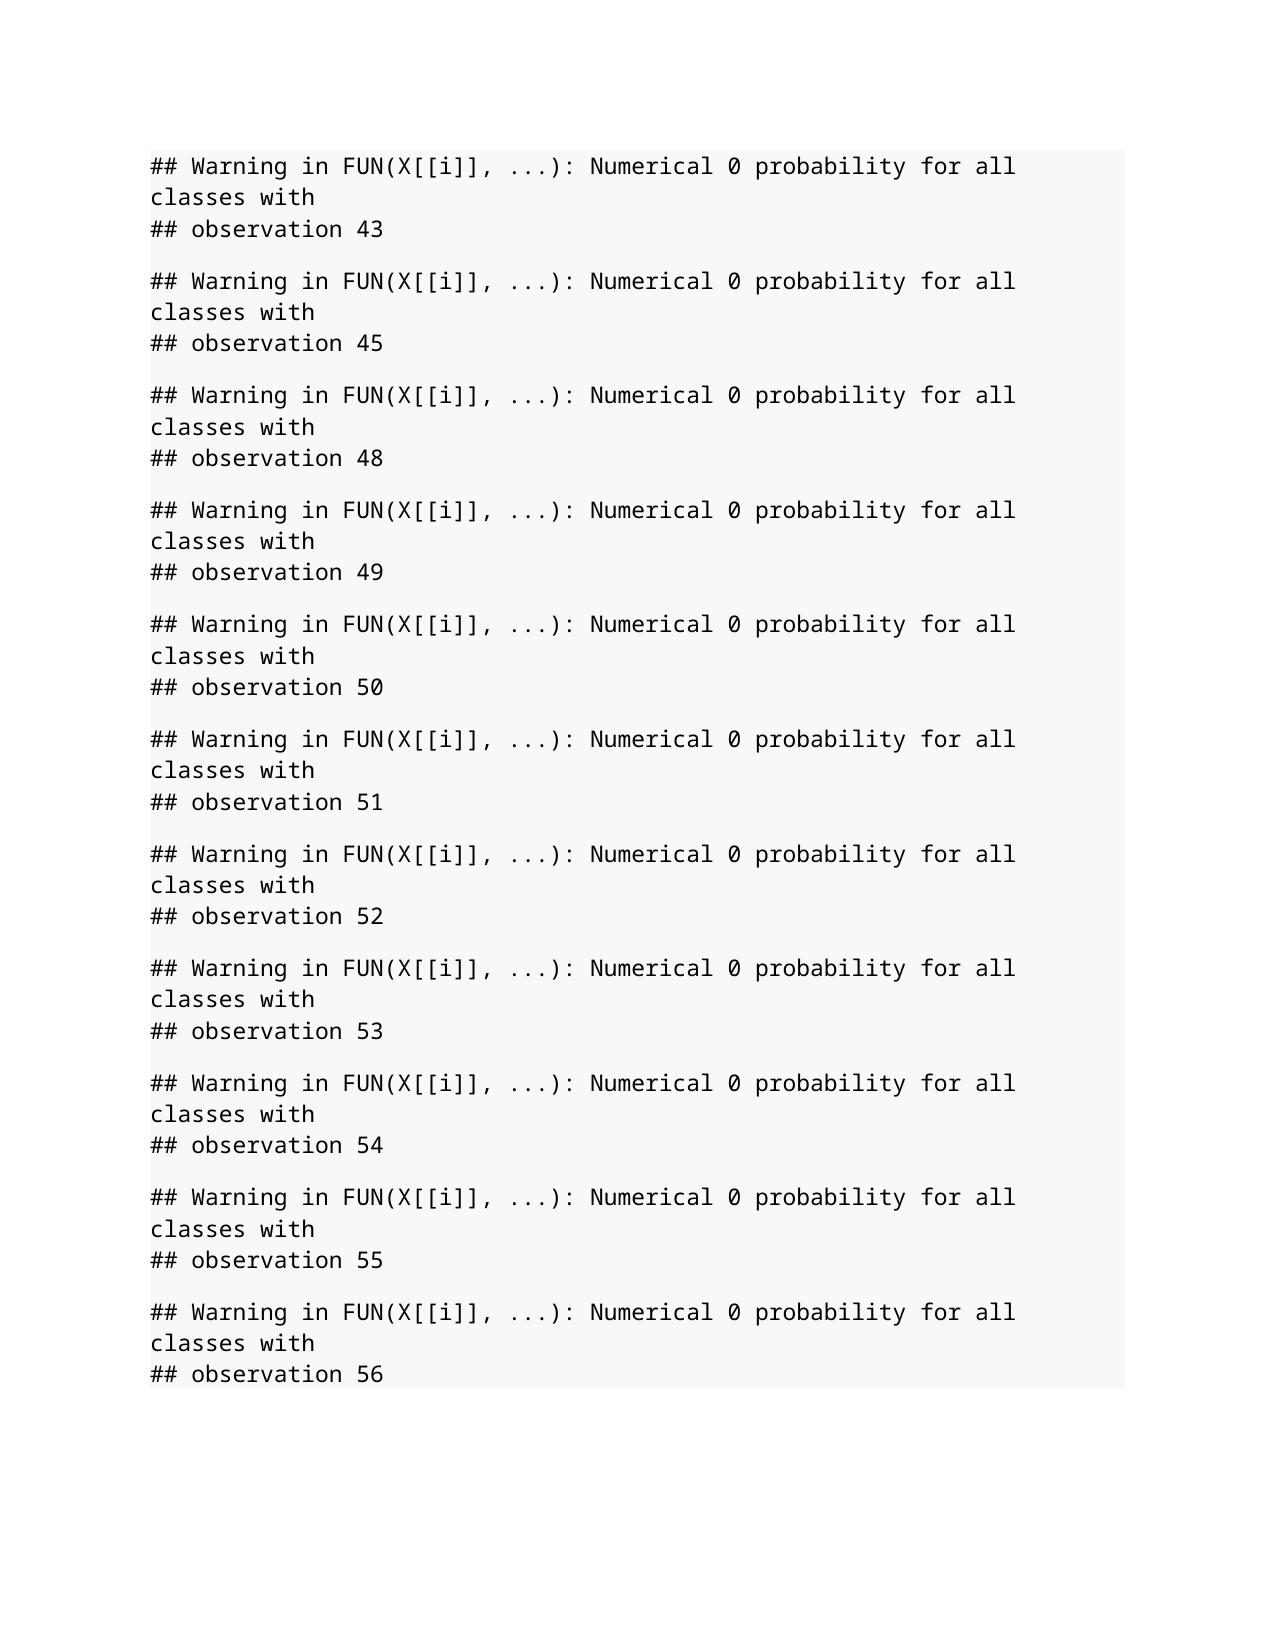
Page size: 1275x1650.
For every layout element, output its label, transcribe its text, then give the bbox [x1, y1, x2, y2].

text ## Warning in FUN(X[[i]], ...): Numerical 0 probability for all classes with ## observation 49 [150, 494, 1125, 587]
text ## Warning in FUN(X[[i]], ...): Numerical 0 probability for all classes with ## observation 50 [150, 608, 1125, 702]
text ## Warning in FUN(X[[i]], ...): Numerical 0 probability for all classes with ## observation 54 [150, 1067, 1125, 1160]
text ## Warning in FUN(X[[i]], ...): Numerical 0 probability for all classes with ## observation 51 [150, 723, 1125, 817]
text ## Warning in FUN(X[[i]], ...): Numerical 0 probability for all classes with ## observation 53 [150, 952, 1125, 1046]
text ## Warning in FUN(X[[i]], ...): Numerical 0 probability for all classes with ## observation 43 [150, 150, 1125, 244]
text ## Warning in FUN(X[[i]], ...): Numerical 0 probability for all classes with ## observation 52 [150, 837, 1125, 931]
text ## Warning in FUN(X[[i]], ...): Numerical 0 probability for all classes with ## observation 55 [150, 1181, 1125, 1275]
text ## Warning in FUN(X[[i]], ...): Numerical 0 probability for all classes with ## observation 48 [150, 379, 1125, 473]
text ## Warning in FUN(X[[i]], ...): Numerical 0 probability for all classes with ## observation 56 [150, 1296, 1125, 1389]
text ## Warning in FUN(X[[i]], ...): Numerical 0 probability for all classes with ## observation 45 [150, 264, 1125, 358]
